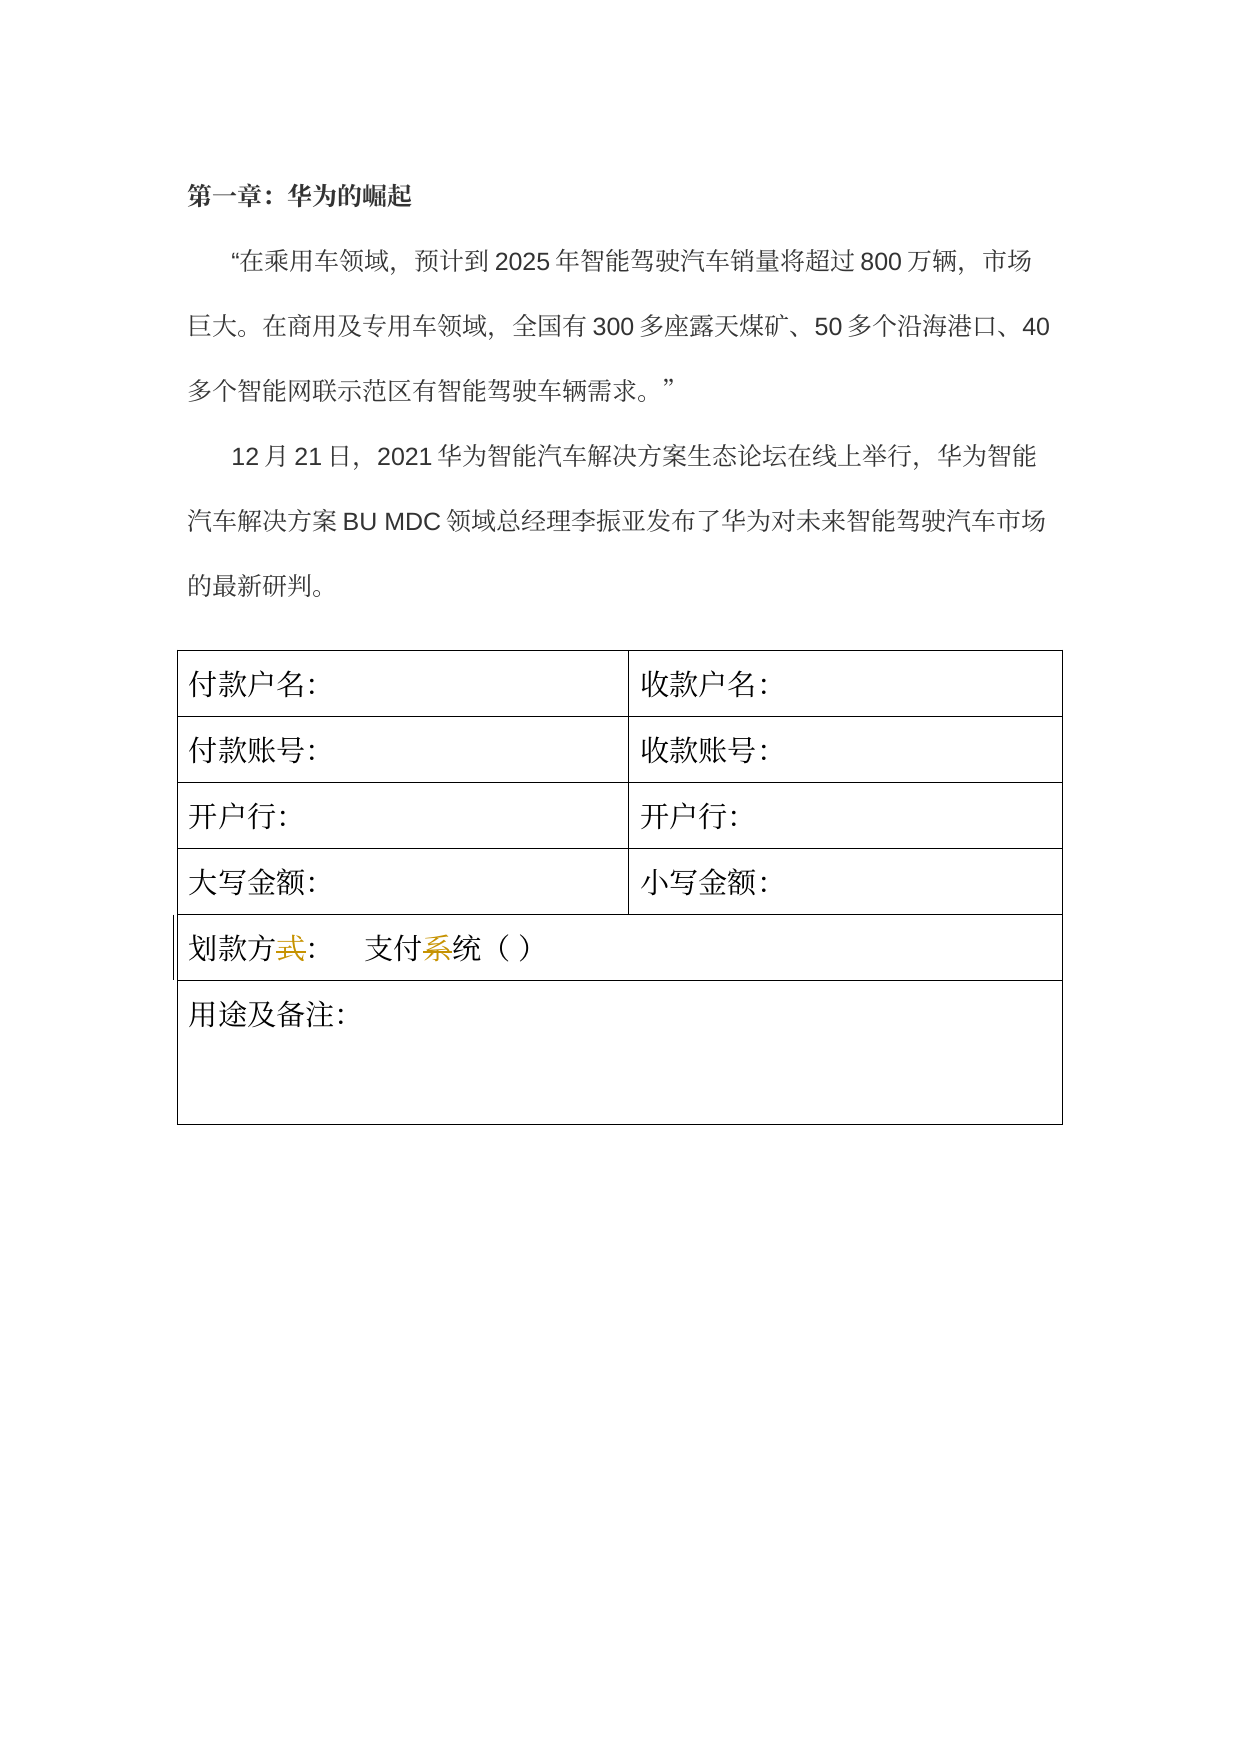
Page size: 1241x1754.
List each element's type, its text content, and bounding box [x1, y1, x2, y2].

text 第一章：华为的崛起 [187, 162, 1053, 227]
table_cell 收款账号： [629, 717, 1062, 782]
table_cell 用途及备注： [178, 981, 1062, 1123]
text 12月21日，2021华为智能汽车解决方案生态论坛在线上举行，华为智能汽车解决方案BU MDC领域总经理李振亚发布了华为对未来智能驾驶汽车市场的最新研判。 [187, 422, 1053, 617]
table_cell 开户行： [629, 783, 1062, 848]
table_header 付款户名： [178, 651, 628, 716]
table_cell 划款方： 支付统（ ） [178, 915, 1062, 980]
table_cell 大写金额： [178, 849, 628, 914]
table_cell 付款账号： [178, 717, 628, 782]
table_header 收款户名： [629, 651, 1062, 716]
text “在乘用车领域，预计到2025年智能驾驶汽车销量将超过800万辆，市场巨大。在商用及专用车领域，全国有300多座露天煤矿、50多个沿海港口、40多个智能网联示范区有智能驾驶车辆需求。” [187, 227, 1053, 422]
table_cell 开户行： [178, 783, 628, 848]
table_cell 小写金额： [629, 849, 1062, 914]
